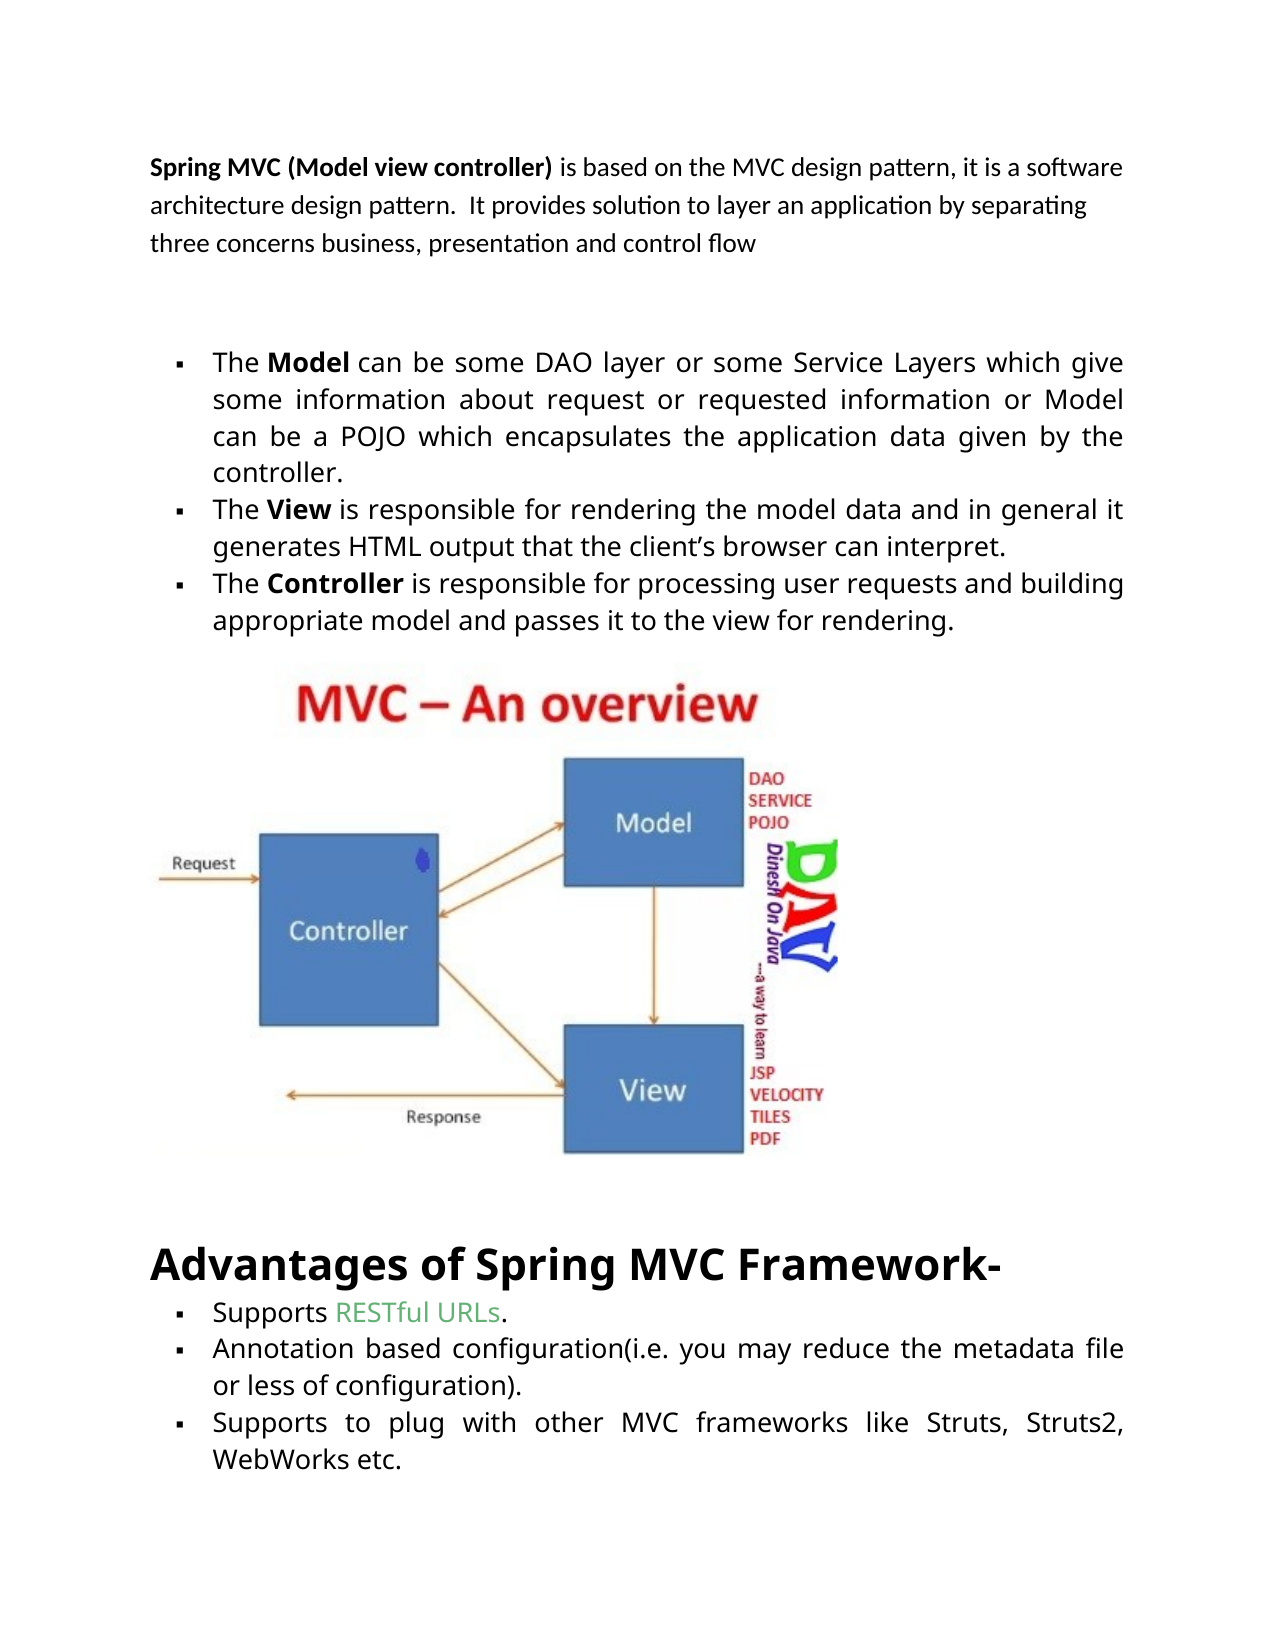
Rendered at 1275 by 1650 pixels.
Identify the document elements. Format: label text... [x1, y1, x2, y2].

list The Model can be some DAO layer or some Service Layers which give some information about request or requested information or Model can be a POJO which encapsulates the application data given by the controller. [175, 343, 1125, 491]
text Spring MVC (Model view controller) is based on the MVC design pattern, it is a software architecture design pattern. It provides solution to layer an application by separating three concerns business, presentation and control flow [150, 150, 1125, 259]
text Advantages of Spring MVC Framework- [150, 1233, 1125, 1293]
list The View is responsible for rendering the model data and in general it generates HTML output that the client’s browser can interpret. [175, 491, 1125, 564]
list The Controller is responsible for processing user requests and building appropriate model and passes it to the view for rendering. [175, 564, 1125, 638]
list Supports RESTful URLs. [175, 1293, 1125, 1330]
picture [150, 638, 838, 1156]
list Annotation based configuration(i.e. you may reduce the metadata file or less of configuration). [175, 1330, 1125, 1404]
list Supports to plug with other MVC frameworks like Struts, Struts2, WebWorks etc. [175, 1404, 1125, 1477]
